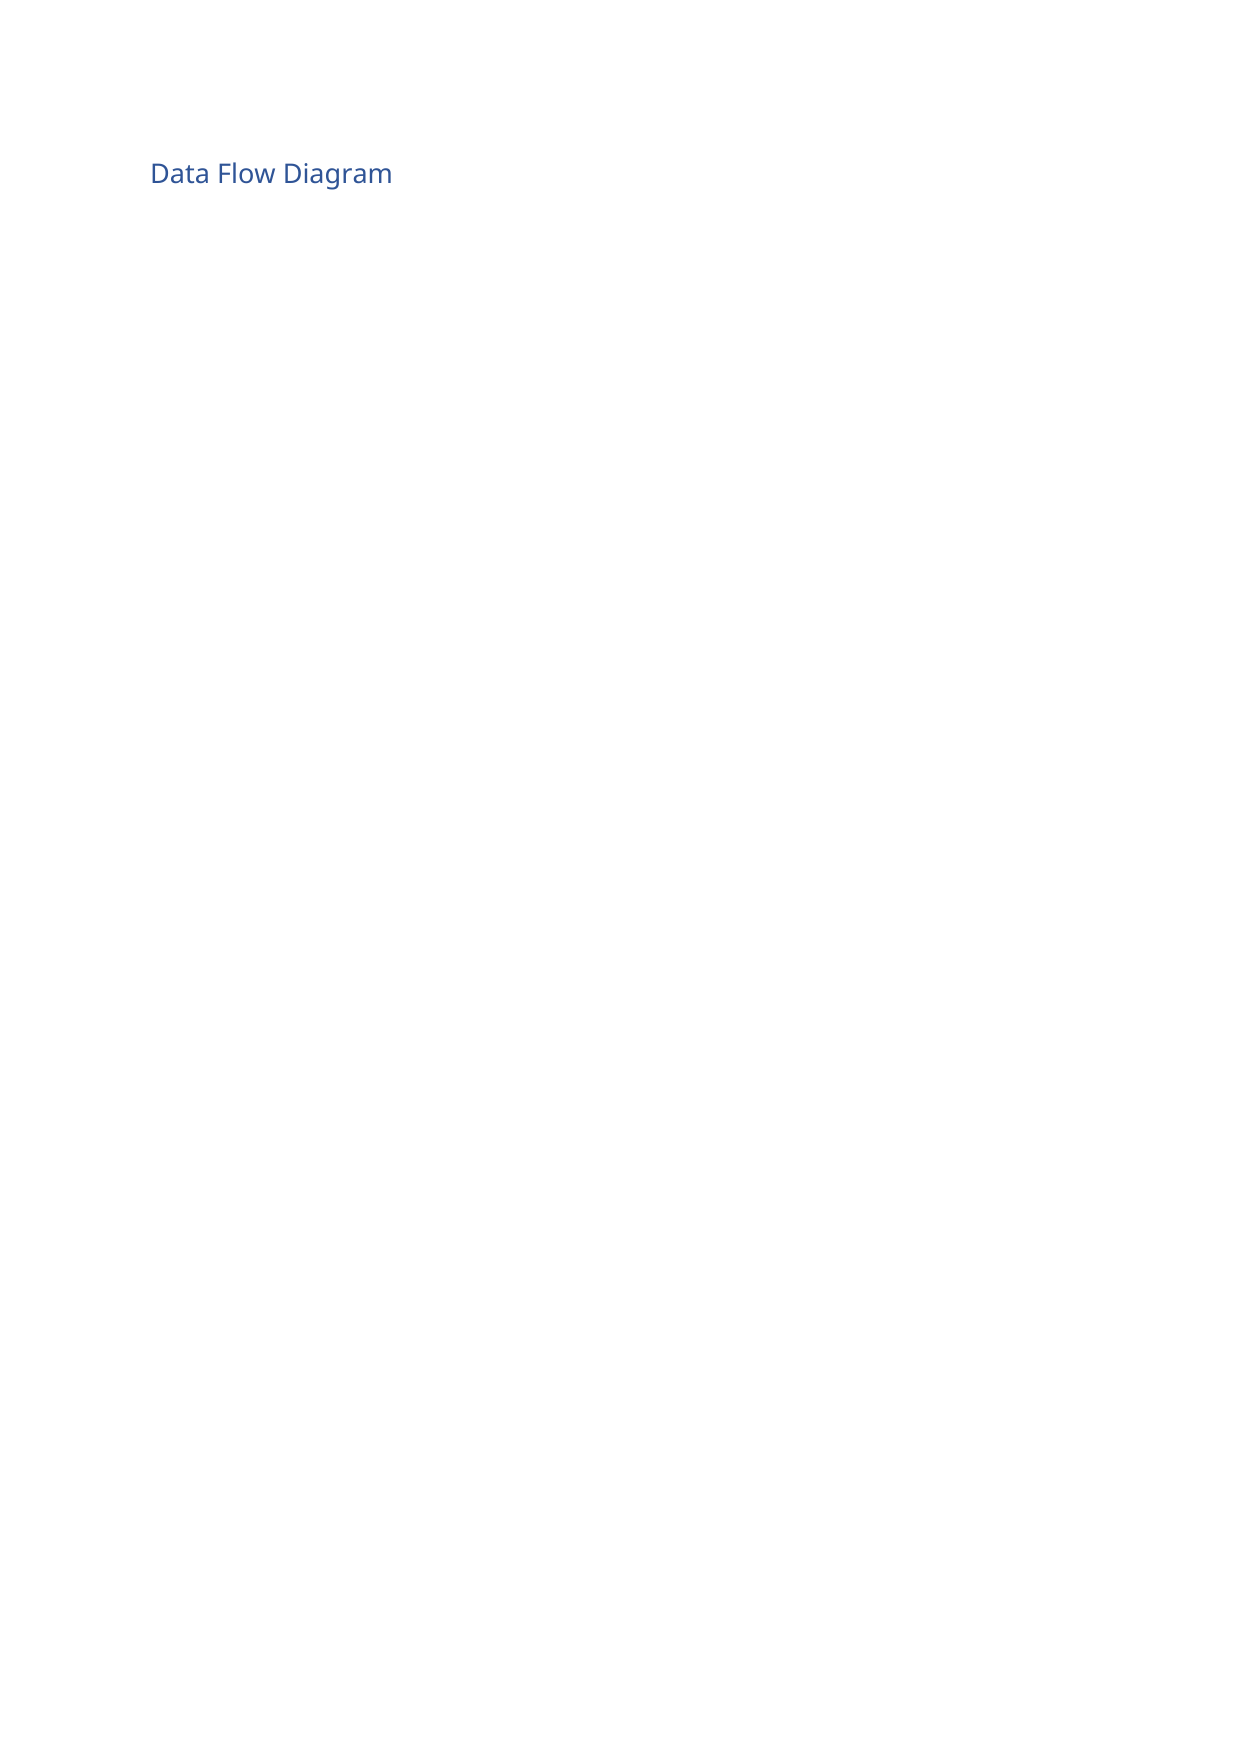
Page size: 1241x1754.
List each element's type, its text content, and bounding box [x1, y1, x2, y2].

subtitle Data Flow Diagram [150, 154, 1090, 191]
